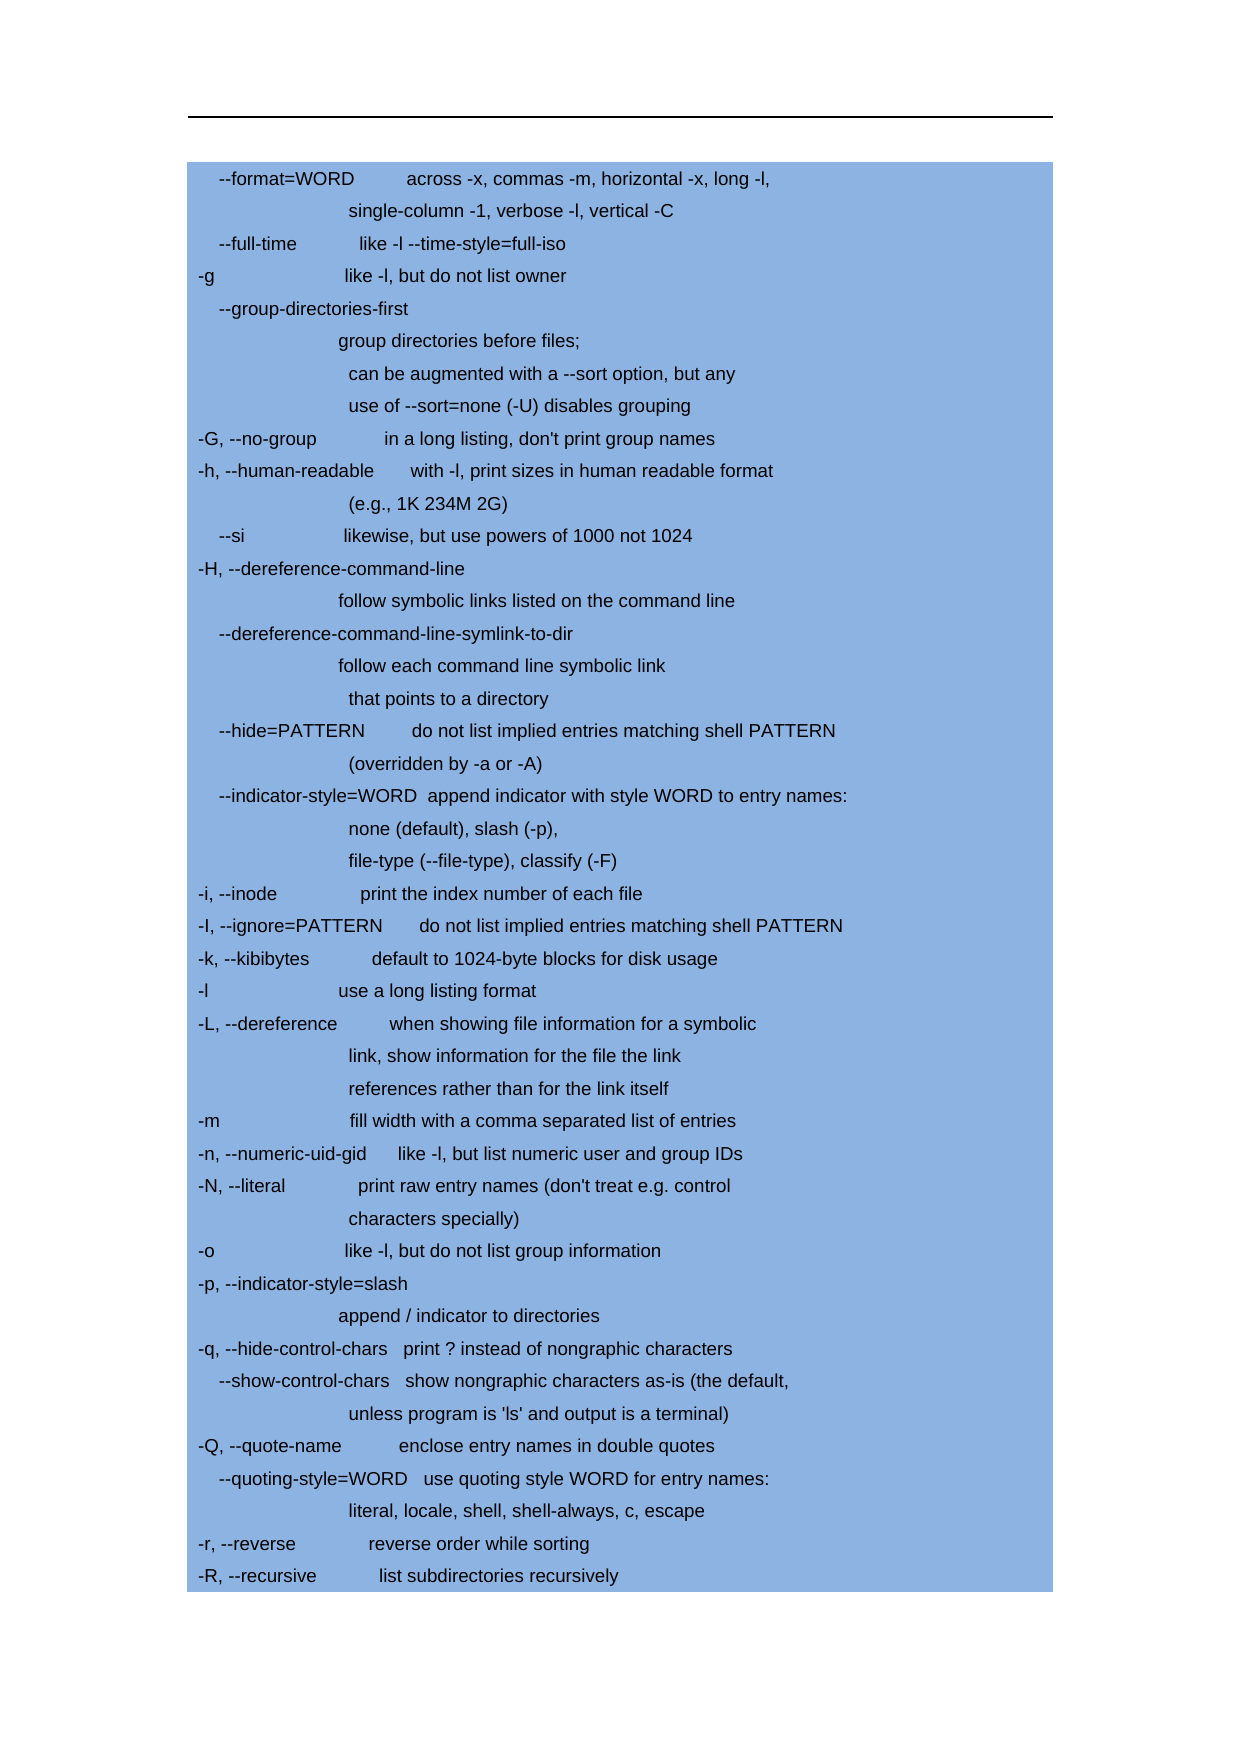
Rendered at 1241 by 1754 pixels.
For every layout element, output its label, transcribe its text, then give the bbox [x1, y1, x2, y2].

text -R, --recursive list subdirectories recursively [187, 1559, 1053, 1592]
text -p, --indicator-style=slash [187, 1267, 1053, 1299]
text -q, --hide-control-chars print ? instead of nongraphic characters [187, 1332, 1053, 1364]
text that points to a directory [187, 682, 1053, 714]
text -I, --ignore=PATTERN do not list implied entries matching shell PATTERN [187, 909, 1053, 942]
text unless program is 'ls' and output is a terminal) [187, 1397, 1053, 1429]
text --dereference-command-line-symlink-to-dir [187, 617, 1053, 649]
text --si likewise, but use powers of 1000 not 1024 [187, 519, 1053, 552]
text follow symbolic links listed on the command line [187, 584, 1053, 617]
text references rather than for the link itself [187, 1072, 1053, 1104]
text (e.g., 1K 234M 2G) [187, 487, 1053, 519]
text -k, --kibibytes default to 1024-byte blocks for disk usage [187, 942, 1053, 974]
text can be augmented with a --sort option, but any [187, 357, 1053, 389]
text -l use a long listing format [187, 974, 1053, 1007]
text -g like -l, but do not list owner [187, 259, 1053, 292]
text --quoting-style=WORD use quoting style WORD for entry names: [187, 1462, 1053, 1494]
text --hide=PATTERN do not list implied entries matching shell PATTERN [187, 714, 1053, 747]
text none (default), slash (-p), [187, 812, 1053, 844]
text -n, --numeric-uid-gid like -l, but list numeric user and group IDs [187, 1137, 1053, 1169]
text -L, --dereference when showing file information for a symbolic [187, 1007, 1053, 1039]
text (overridden by -a or -A) [187, 747, 1053, 779]
text follow each command line symbolic link [187, 649, 1053, 682]
text -r, --reverse reverse order while sorting [187, 1527, 1053, 1559]
text -H, --dereference-command-line [187, 552, 1053, 584]
text append / indicator to directories [187, 1299, 1053, 1332]
text characters specially) [187, 1202, 1053, 1234]
text use of --sort=none (-U) disables grouping [187, 389, 1053, 422]
text -N, --literal print raw entry names (don't treat e.g. control [187, 1169, 1053, 1202]
text single-column -1, verbose -l, vertical -C [187, 194, 1053, 227]
text --indicator-style=WORD append indicator with style WORD to entry names: [187, 779, 1053, 812]
text -G, --no-group in a long listing, don't print group names [187, 422, 1053, 454]
text --full-time like -l --time-style=full-iso [187, 227, 1053, 259]
text group directories before files; [187, 324, 1053, 357]
text file-type (--file-type), classify (-F) [187, 844, 1053, 877]
text literal, locale, shell, shell-always, c, escape [187, 1494, 1053, 1527]
text --show-control-chars show nongraphic characters as-is (the default, [187, 1364, 1053, 1397]
text -o like -l, but do not list group information [187, 1234, 1053, 1267]
text -h, --human-readable with -l, print sizes in human readable format [187, 454, 1053, 487]
text -Q, --quote-name enclose entry names in double quotes [187, 1429, 1053, 1462]
text -m fill width with a comma separated list of entries [187, 1104, 1053, 1137]
text link, show information for the file the link [187, 1039, 1053, 1072]
text --format=WORD across -x, commas -m, horizontal -x, long -l, [187, 162, 1053, 194]
text -i, --inode print the index number of each file [187, 877, 1053, 909]
text --group-directories-first [187, 292, 1053, 324]
